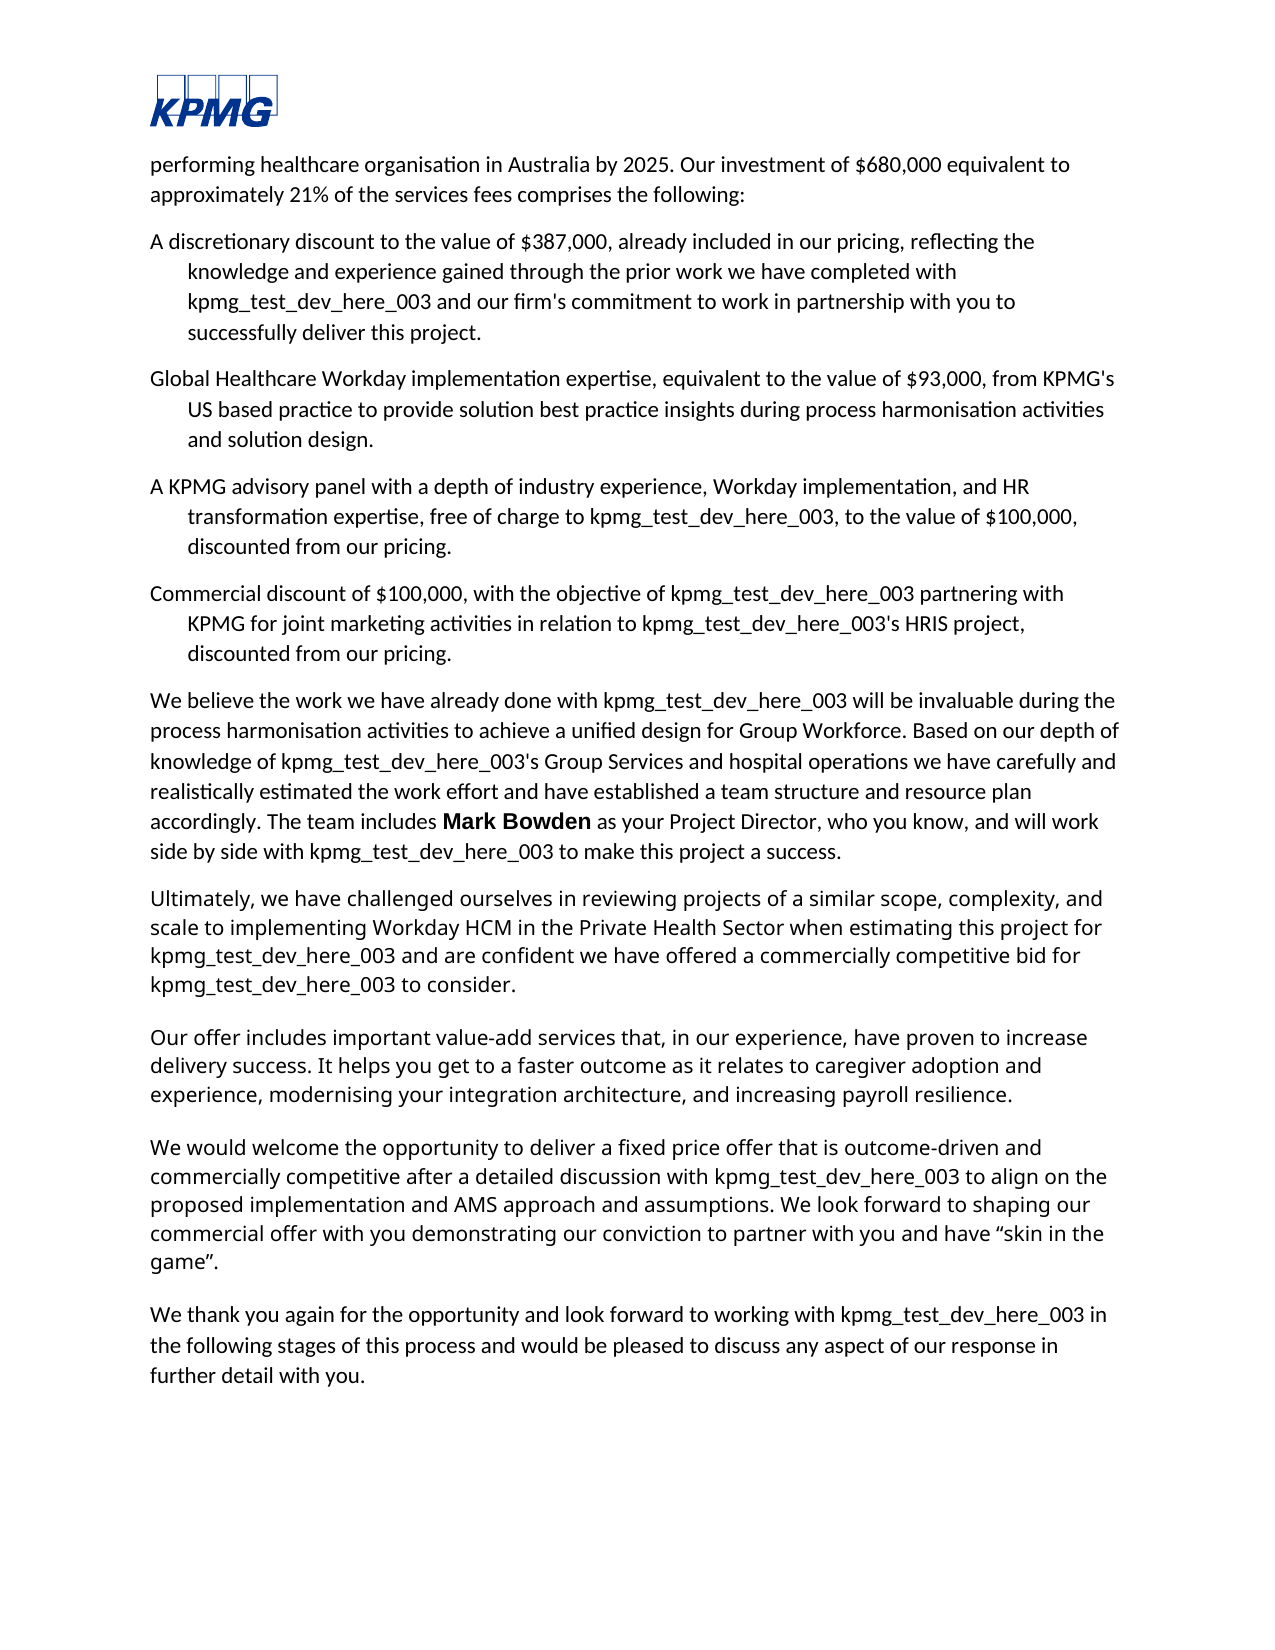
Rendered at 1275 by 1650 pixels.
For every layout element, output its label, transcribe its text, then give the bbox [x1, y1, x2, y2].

list A KPMG advisory panel with a depth of industry experience, Workday implementation, and HR transformation expertise, free of charge to kpmg_test_dev_here_003, to the value of $100,000, discounted from our pricing. [150, 472, 1125, 560]
list Commercial discount of $100,000, with the objective of kpmg_test_dev_here_003 partnering with KPMG for joint marketing activities in relation to kpmg_test_dev_here_003's HRIS project, discounted from our pricing. [150, 579, 1125, 668]
list Global Healthcare Workday implementation expertise, equivalent to the value of $93,000, from KPMG's US based practice to provide solution best practice insights during process harmonisation activities and solution design. [150, 364, 1125, 453]
text Our offer includes important value-add services that, in our experience, have proven to increase delivery success. It helps you get to a faster outcome as it relates to caregiver adoption and experience, modernising your integration architecture, and increasing payroll resilience. [150, 1023, 1125, 1108]
text We thank you again for the opportunity and look forward to working with kpmg_test_dev_here_003 in the following stages of this process and would be pleased to discuss any aspect of our response in further detail with you. [150, 1301, 1125, 1389]
text Ultimately, we have challenged ourselves in reviewing projects of a similar scope, complexity, and scale to implementing Workday HCM in the Private Health Sector when estimating this project for kpmg_test_dev_here_003 and are confident we have offered a commercially competitive bid for kpmg_test_dev_here_003 to consider. [150, 884, 1125, 998]
list A discretionary discount to the value of $387,000, already included in our pricing, reflecting the knowledge and experience gained through the prior work we have completed with kpmg_test_dev_here_003 and our firm's commitment to work in partnership with you to successfully deliver this project. [150, 227, 1125, 346]
text We would welcome the opportunity to deliver a fixed price offer that is outcome-driven and commercially competitive after a detailed discussion with kpmg_test_dev_here_003 to align on the proposed implementation and AMS approach and assumptions. We look forward to shaping our commercial offer with you demonstrating our conviction to partner with you and have “skin in the game”. [150, 1133, 1125, 1276]
text We believe the work we have already done with kpmg_test_dev_here_003 will be invaluable during the process harmonisation activities to achieve a unified design for Group Workforce. Based on our depth of knowledge of kpmg_test_dev_here_003's Group Services and hospital operations we have carefully and realistically estimated the work effort and have established a team structure and resource plan accordingly. The team includes Mark Bowden as your Project Director, who you know, and will work side by side with kpmg_test_dev_here_003 to make this project a success. [150, 686, 1125, 866]
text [150, 150, 1125, 208]
